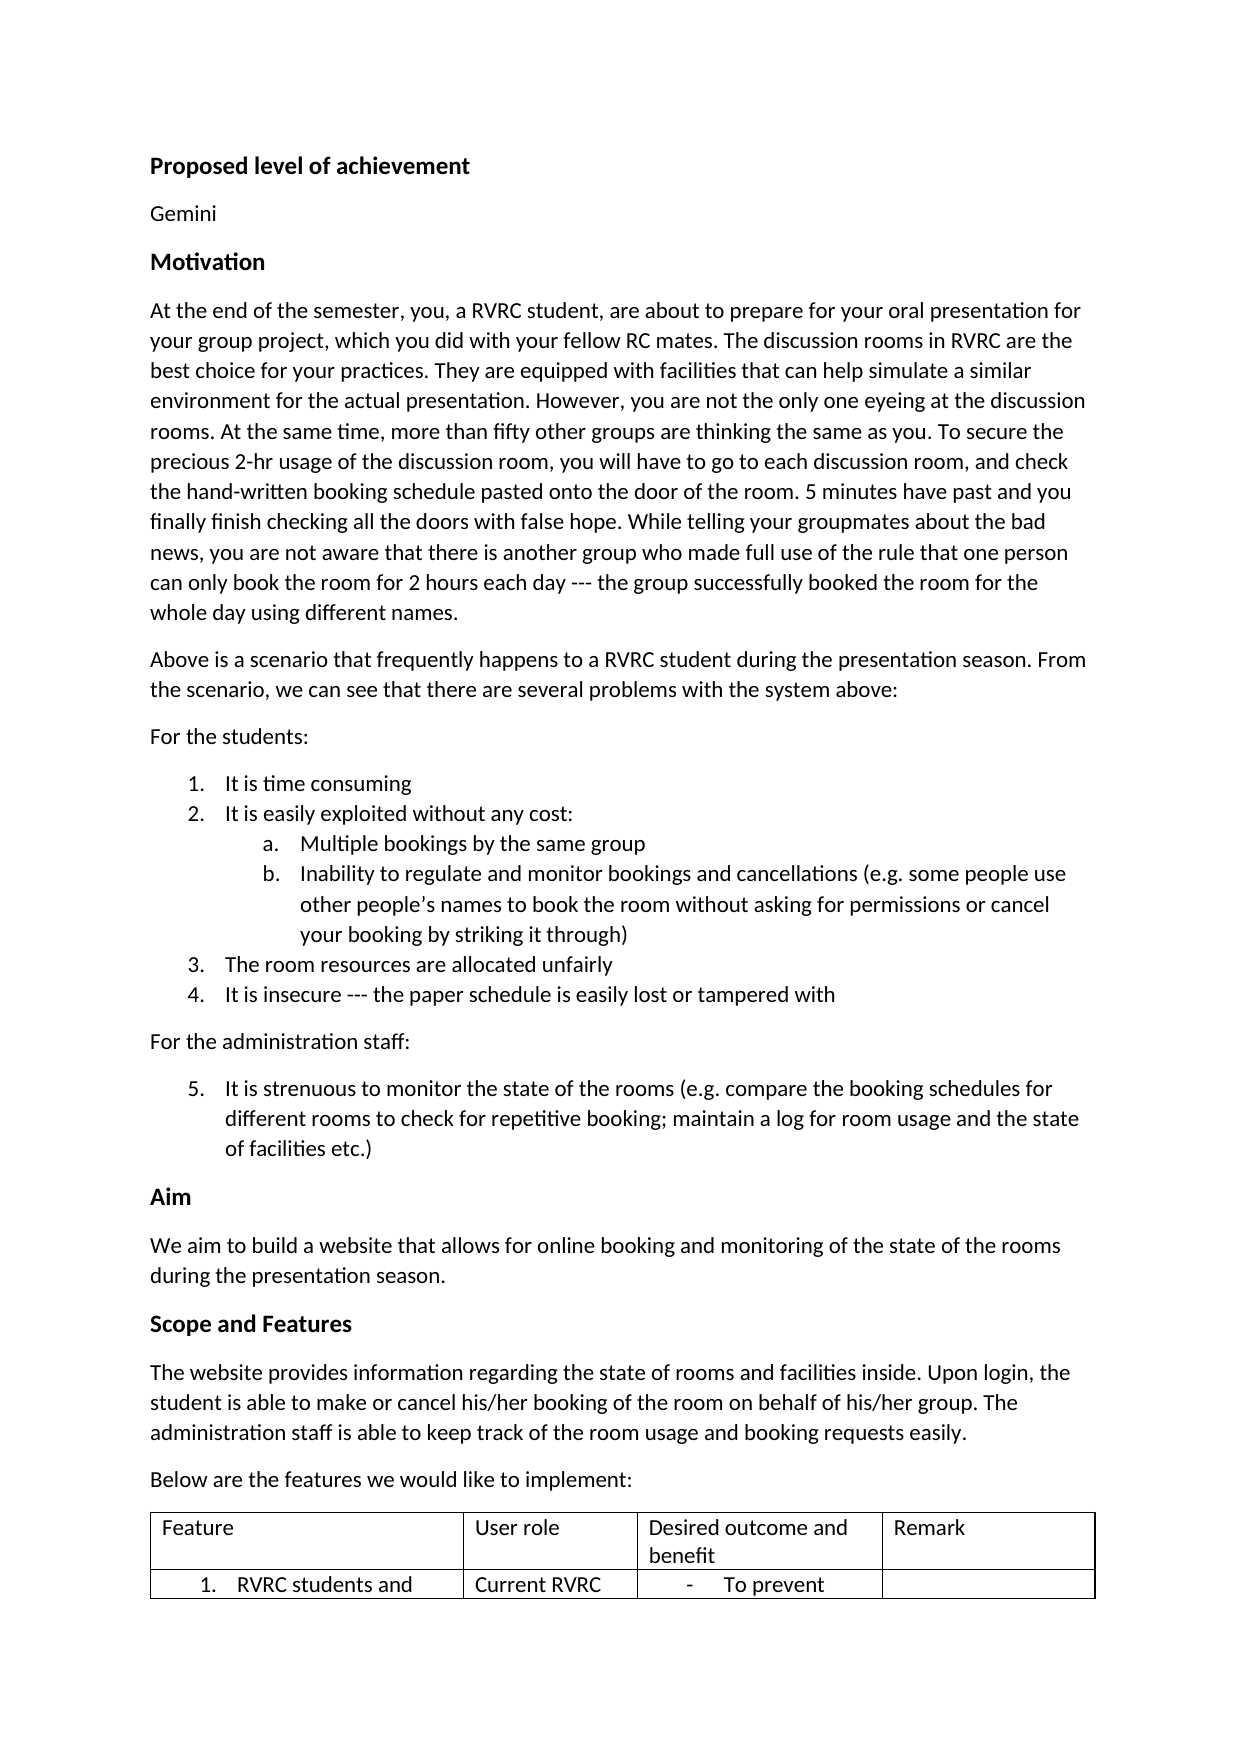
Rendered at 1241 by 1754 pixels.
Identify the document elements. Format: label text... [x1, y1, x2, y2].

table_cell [464, 1570, 637, 1598]
text We aim to build a website that allows for online booking and monitoring of the state of the rooms during the presentation season. [150, 1231, 1090, 1289]
list It is time consuming [187, 769, 1090, 797]
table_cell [151, 1570, 463, 1598]
text For the students: [150, 722, 1090, 750]
text At the end of the semester, you, a RVRC student, are about to prepare for your oral presentation for your group project, which you did with your fellow RC mates. The discussion rooms in RVRC are the best choice for your practices. They are equipped with facilities that can help simulate a similar environment for the actual presentation. However, you are not the only one eyeing at the discussion rooms. At the same time, more than fifty other groups are thinking the same as you. To secure the precious 2-hr usage of the discussion room, you will have to go to each discussion room, and check the hand-written booking schedule pasted onto the door of the room. 5 minutes have past and you finally finish checking all the doors with false hope. While telling your groupmates about the bad news, you are not aware that there is another group who made full use of the rule that one person can only book the room for 2 hours each day --- the group successfully booked the room for the whole day using different names. [150, 296, 1090, 626]
text Above is a scenario that frequently happens to a RVRC student during the presentation season. From the scenario, we can see that there are several problems with the system above: [150, 645, 1090, 703]
list It is easily exploited without any cost: [187, 799, 1090, 827]
list It is insecure --- the paper schedule is easily lost or tampered with [187, 980, 1090, 1008]
text Scope and Features [150, 1308, 1090, 1339]
text Gemini [150, 199, 1090, 228]
list It is strenuous to monitor the state of the rooms (e.g. compare the booking schedules for different rooms to check for repetitive booking; maintain a log for room usage and the state of facilities etc.) [187, 1074, 1090, 1163]
table_header Feature [151, 1513, 463, 1569]
text For the administration staff: [150, 1027, 1090, 1055]
table_cell [883, 1570, 1094, 1598]
text Aim [150, 1181, 1090, 1212]
list Multiple bookings by the same group [262, 829, 1090, 857]
text Motivation [150, 246, 1090, 277]
text Proposed level of achievement [150, 150, 1090, 181]
list Inability to regulate and monitor bookings and cancellations (e.g. some people use other people’s names to book the room without asking for permissions or cancel your booking by striking it through) [262, 859, 1090, 948]
table_header User role [464, 1513, 637, 1569]
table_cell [638, 1570, 882, 1598]
list The room resources are allocated unfairly [187, 950, 1090, 978]
text Below are the features we would like to implement: [150, 1465, 1090, 1493]
table_header Remark [883, 1513, 1094, 1569]
text The website provides information regarding the state of rooms and facilities inside. Upon login, the student is able to make or cancel his/her booking of the room on behalf of his/her group. The administration staff is able to keep track of the room usage and booking requests easily. [150, 1358, 1090, 1446]
table_header Desired outcome and benefit [638, 1513, 882, 1569]
